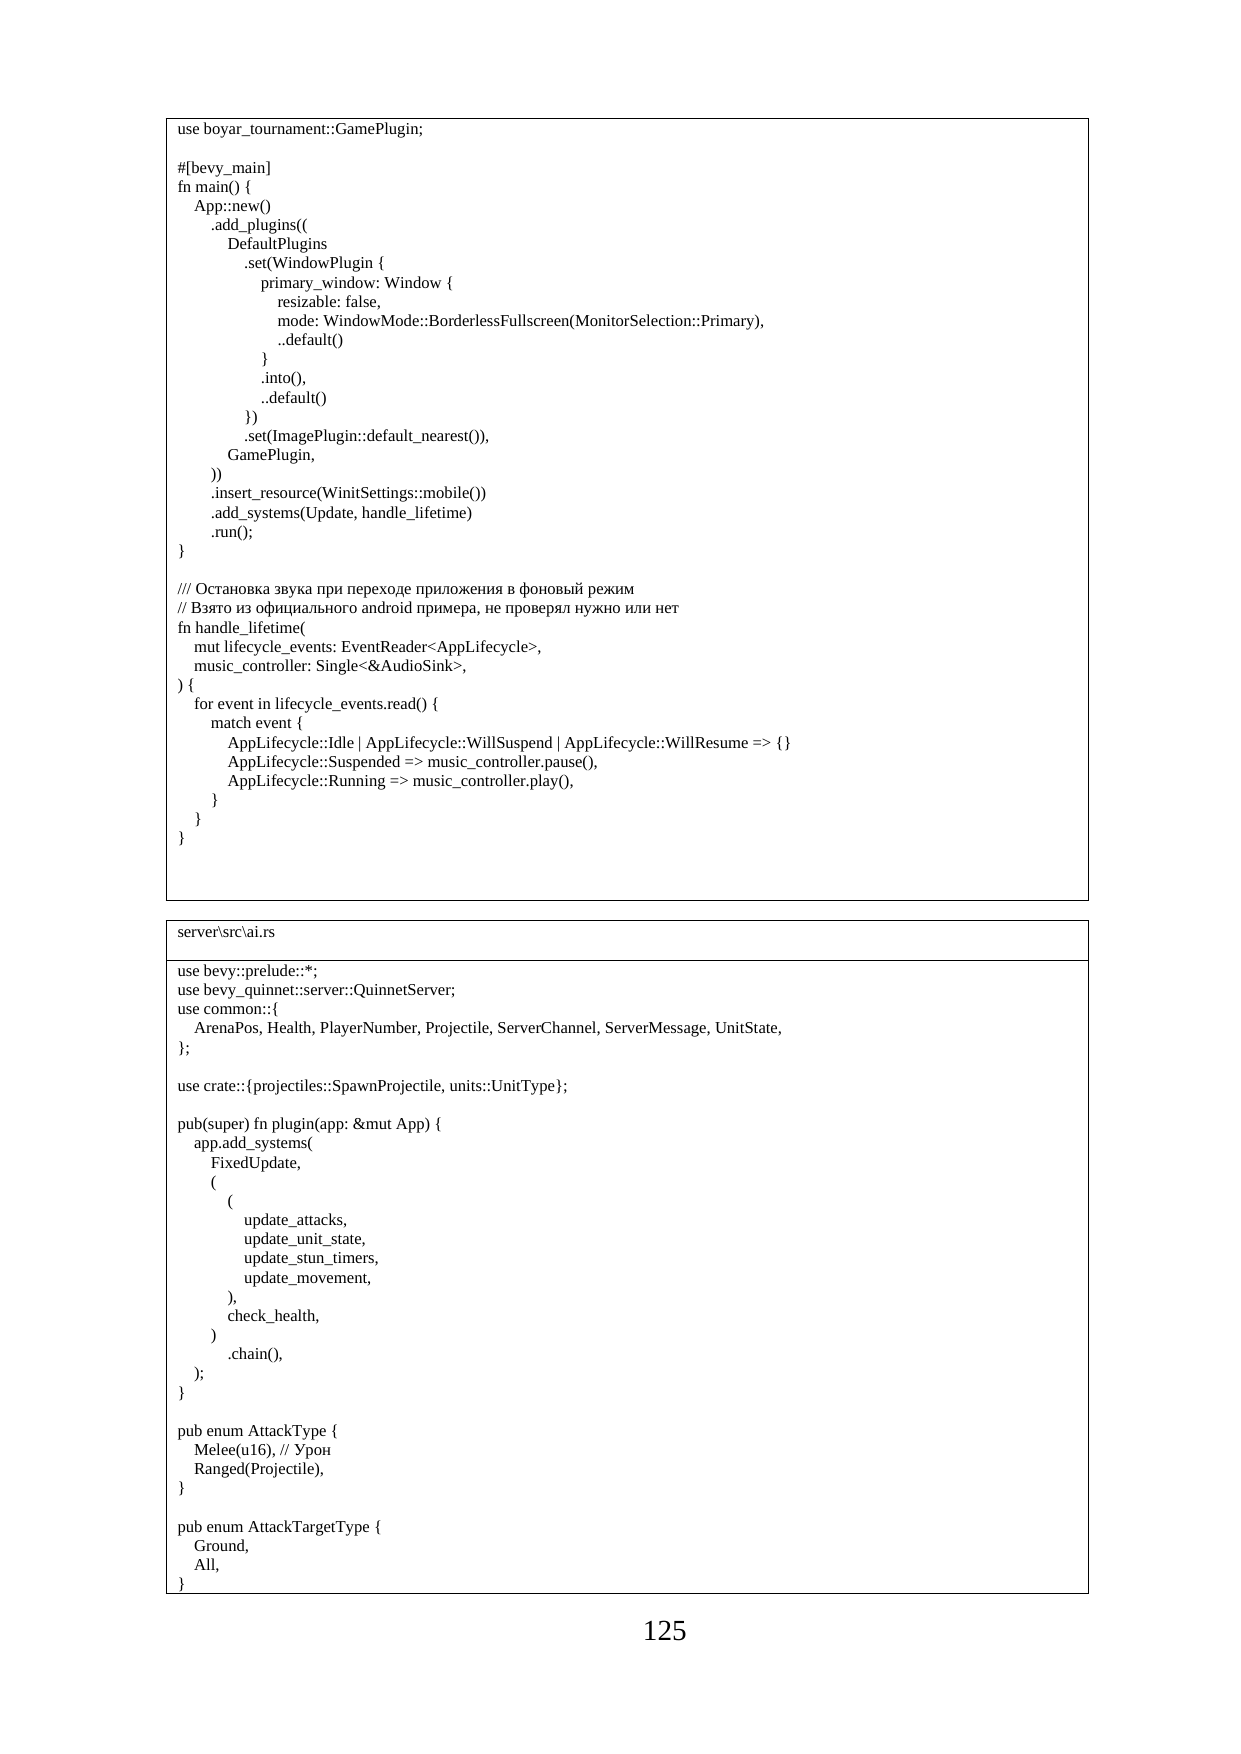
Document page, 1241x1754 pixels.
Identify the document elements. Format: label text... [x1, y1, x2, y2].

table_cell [167, 961, 1088, 1593]
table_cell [167, 119, 1088, 900]
table_header server\src\ai.rs [167, 921, 1088, 960]
